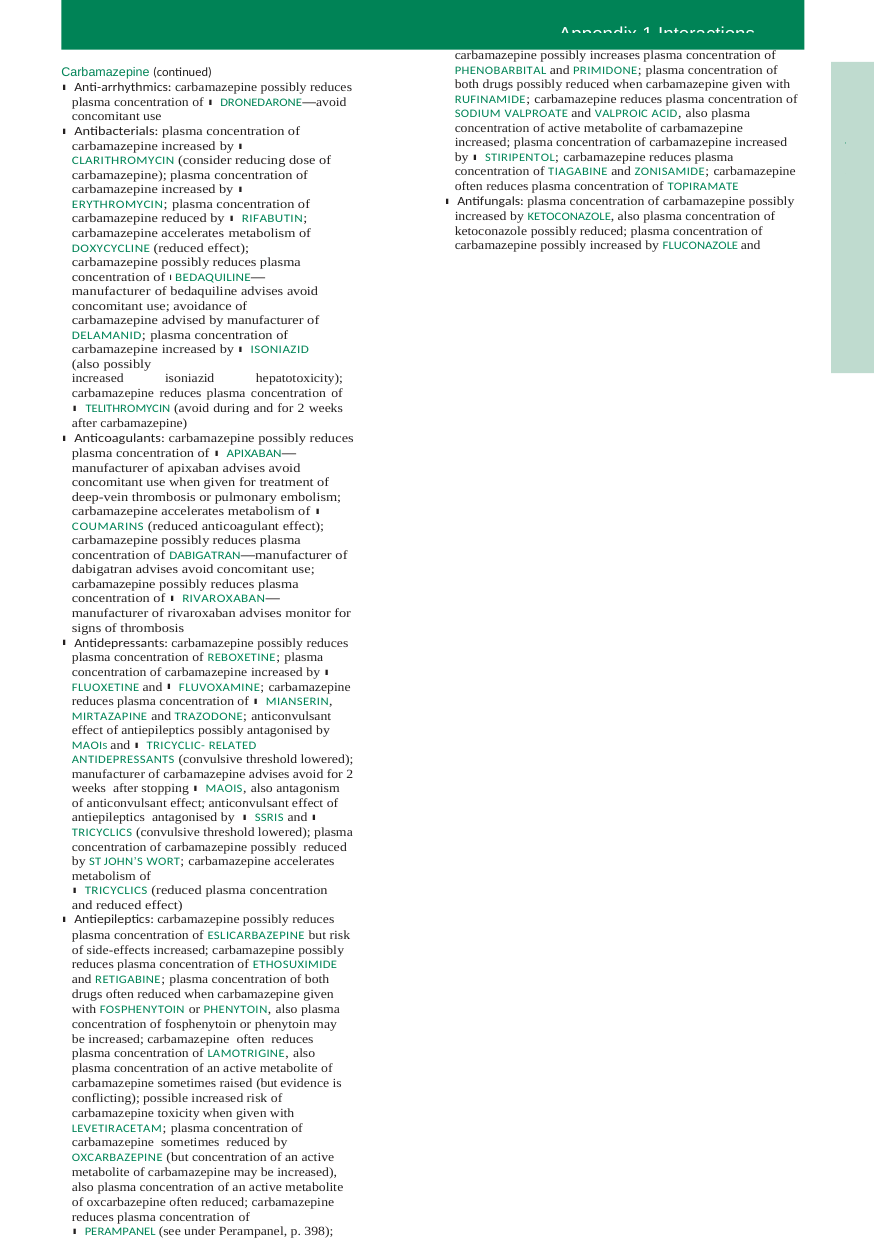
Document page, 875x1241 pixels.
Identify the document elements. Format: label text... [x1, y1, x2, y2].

text Carbamazepine (continued) [61, 65, 424, 80]
text l Antibacterials: plasma concentration of carbamazepine increased by l CLARITHROMYCIN (consider reducing dose of carbamazepine); plasma concentration of carbamazepine increased by l ERYTHROMYCIN; plasma concentration of carbamazepine reduced by l RIFABUTIN; carbamazepine accelerates metabolism of DOXYCYCLINE (reduced effect); carbamazepine possibly reduces plasma concentration of l BEDAQUILINE—manufacturer of bedaquiline advises avoid concomitant use; avoidance of carbamazepine advised by manufacturer of DELAMANID; plasma concentration of carbamazepine increased by l ISONIAZID (also possibly [61, 123, 335, 371]
text carbamazepine possibly increases plasma concentration of PHENOBARBITAL and PRIMIDONE; plasma concentration of both drugs possibly reduced when carbamazepine given with RUFINAMIDE; carbamazepine reduces plasma concentration of SODIUM VALPROATE and VALPROIC ACID, also plasma concentration of active metabolite of carbamazepine increased; plasma concentration of carbamazepine increased by l STIRIPENTOL; carbamazepine reduces plasma concentration of TIAGABINE and ZONISAMIDE; carbamazepine often reduces plasma concentration of TOPIRAMATE [454, 48, 802, 193]
text l Antifungals: plasma concentration of carbamazepine possibly increased by KETOCONAZOLE, also plasma concentration of ketoconazole possibly reduced; plasma concentration of carbamazepine possibly increased by FLUCONAZOLE and [444, 193, 804, 252]
text l Anticoagulants: carbamazepine possibly reduces plasma concentration of l APIXABAN—manufacturer of apixaban advises avoid concomitant use when given for treatment of deep-vein thrombosis or pulmonary embolism; carbamazepine accelerates metabolism of l COUMARINS (reduced anticoagulant effect); carbamazepine possibly reduces plasma concentration of DABIGATRAN—manufacturer of dabigatran advises avoid concomitant use; carbamazepine possibly reduces plasma concentration of l RIVAROXABAN— manufacturer of rivaroxaban advises monitor for signs of thrombosis [61, 430, 358, 635]
text increased isoniazid hepatotoxicity); carbamazepine reduces plasma concentration of l TELITHROMYCIN (avoid during and for 2 weeks after carbamazepine) [72, 371, 343, 430]
text l Antiepileptics: carbamazepine possibly reduces plasma concentration of ESLICARBAZEPINE but risk of side-effects increased; carbamazepine possibly reduces plasma concentration of ETHOSUXIMIDE and RETIGABINE; plasma concentration of both drugs often reduced when carbamazepine given with FOSPHENYTOIN or PHENYTOIN, also plasma concentration of fosphenytoin or phenytoin may be increased; carbamazepine often reduces plasma concentration of LAMOTRIGINE, also plasma concentration of an active metabolite of carbamazepine sometimes raised (but evidence is conflicting); possible increased risk of carbamazepine toxicity when given with LEVETIRACETAM; plasma concentration of carbamazepine sometimes reduced by OXCARBAZEPINE (but concentration of an active metabolite of carbamazepine may be increased), also plasma concentration of an active metabolite of oxcarbazepine often reduced; carbamazepine reduces plasma concentration of [61, 912, 353, 1224]
text l PERAMPANEL (see under Perampanel, p. 398); [72, 1224, 424, 1238]
text l Antidepressants: carbamazepine possibly reduces plasma concentration of REBOXETINE; plasma concentration of carbamazepine increased by l FLUOXETINE and l FLUVOXAMINE; carbamazepine reduces plasma concentration of l MIANSERIN, MIRTAZAPINE and TRAZODONE; anticonvulsant effect of antiepileptics possibly antagonised by MAOIS and l TRICYCLIC- RELATED ANTIDEPRESSANTS (convulsive threshold lowered); manufacturer of carbamazepine advises avoid for 2 weeks after stopping l MAOIS, also antagonism of anticonvulsant effect; anticonvulsant effect of antiepileptics antagonised by l SSRIS and l TRICYCLICS (convulsive threshold lowered); plasma concentration of carbamazepine possibly reduced by ST JOHN’S WORT; carbamazepine accelerates metabolism of [61, 635, 354, 883]
text l TRICYCLICS (reduced plasma concentration and reduced effect) [72, 883, 331, 912]
text l Anti-arrhythmics: carbamazepine possibly reduces plasma concentration of l DRONEDARONE—avoid concomitant use [61, 80, 354, 123]
